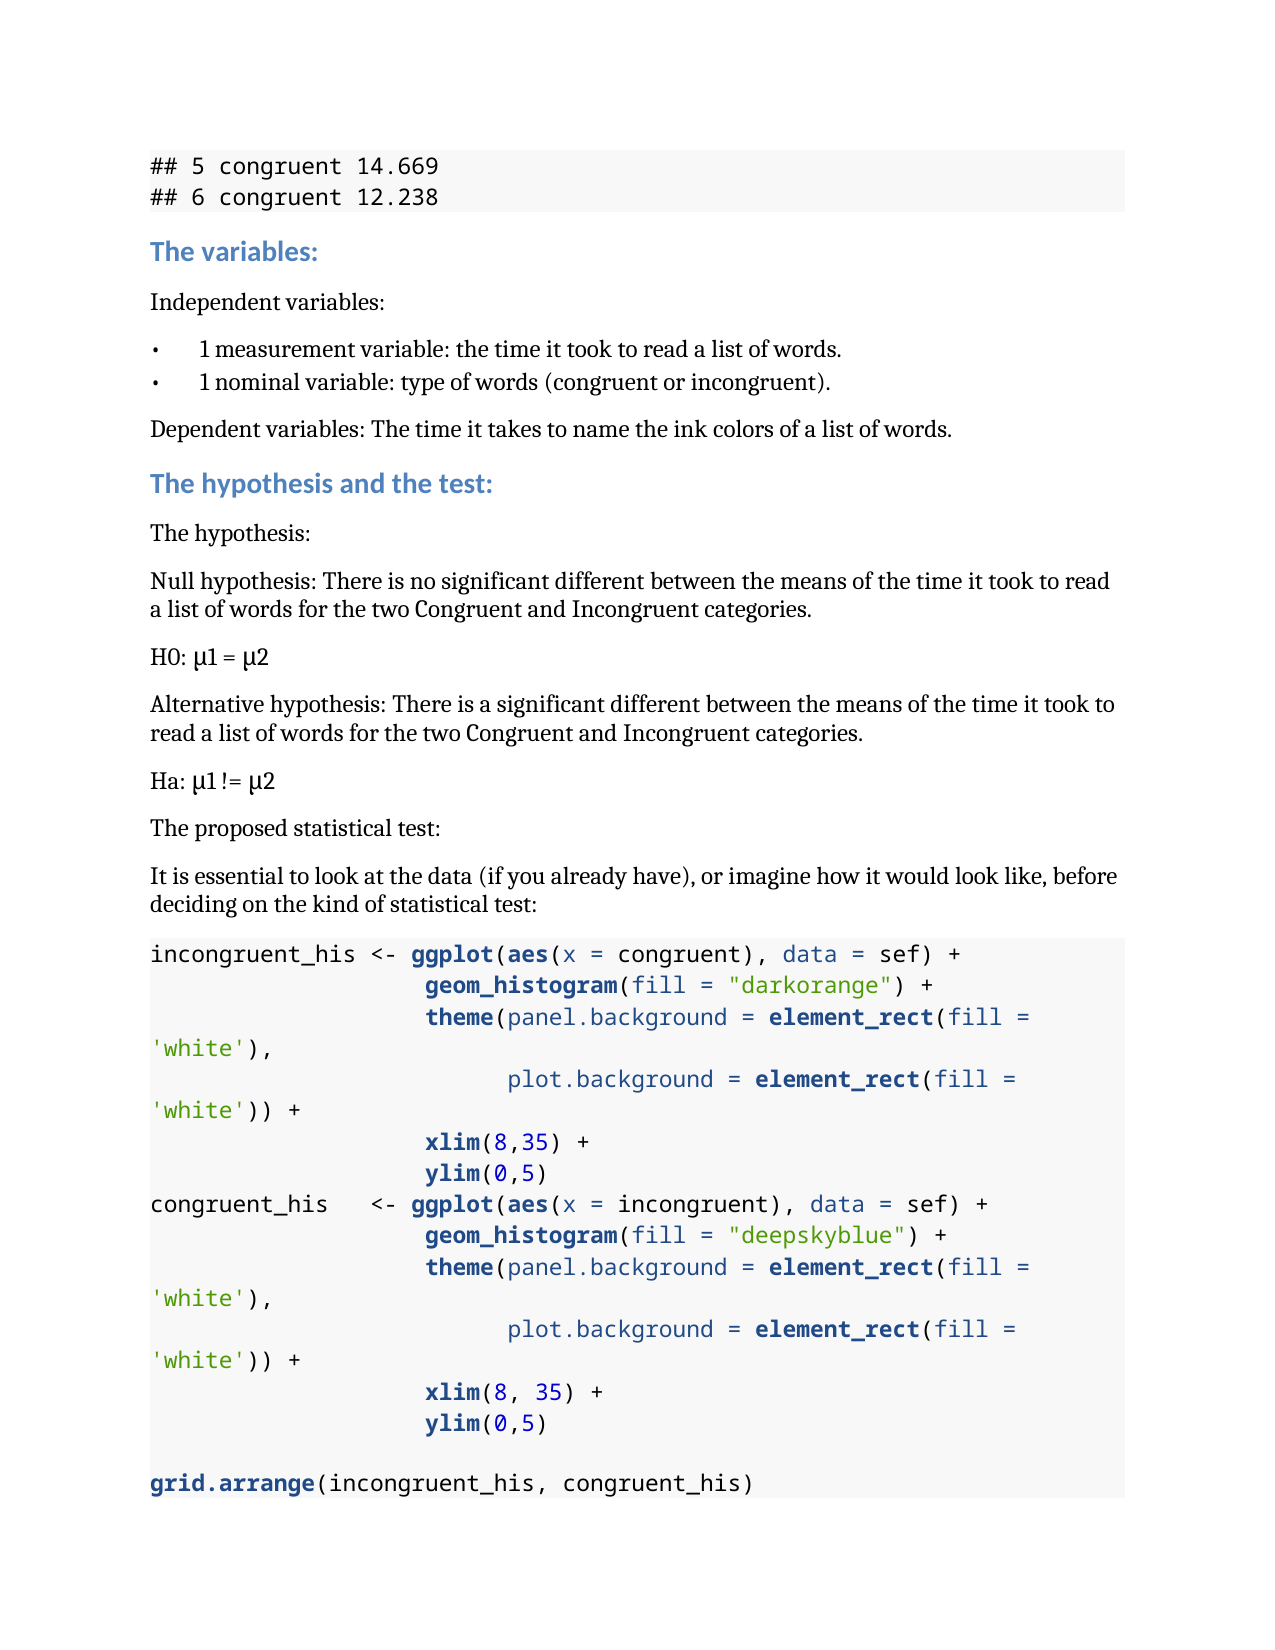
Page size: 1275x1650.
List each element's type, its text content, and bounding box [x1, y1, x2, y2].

list 1 nominal variable: type of words (congruent or incongruent). [150, 368, 1125, 396]
list 1 measurement variable: the time it took to read a list of words. [150, 335, 1125, 364]
text H0: μ1 = μ2 [150, 643, 1125, 672]
subtitle The variables: [150, 233, 1125, 269]
text The proposed statistical test: [150, 814, 1125, 843]
text The hypothesis: [150, 519, 1125, 548]
text ## type time ## 1 congruent 12.079 ## 2 congruent 16.791 ## 3 congruent 9.564 ## 4 congruent 8.630 ## 5 congruent 14.669 ## 6 congruent 12.238 [150, 150, 1125, 212]
text Independent variables: [150, 288, 1125, 316]
text It is essential to look at the data (if you already have), or imagine how it would look like, before deciding on the kind of statistical test: [150, 862, 1125, 919]
text Ha: μ1 != μ2 [150, 767, 1125, 795]
subtitle The hypothesis and the test: [150, 465, 1125, 500]
text Null hypothesis: There is no significant different between the means of the time it took to read a list of words for the two Congruent and Incongruent categories. [150, 567, 1125, 624]
text Dependent variables: The time it takes to name the ink colors of a list of words. [150, 415, 1125, 444]
text Alternative hypothesis: There is a significant different between the means of the time it took to read a list of words for the two Congruent and Incongruent categories. [150, 690, 1125, 748]
text incongruent_his <- ggplot(aes(x = congruent), data = sef) + geom_histogram(fill = "darkorange") + theme(panel.background = element_rect(fill = 'white'), plot.background = element_rect(fill = 'white')) + xlim(8,35) + ylim(0,5) congruent_his <- ggplot(aes(x = incongruent), data = sef) + geom_histogram(fill = "deepskyblue") + theme(panel.background = element_rect(fill = 'white'), plot.background = element_rect(fill = 'white')) + xlim(8, 35) + ylim(0,5) grid.arrange(incongruent_his, congruent_his) [150, 938, 1125, 1498]
